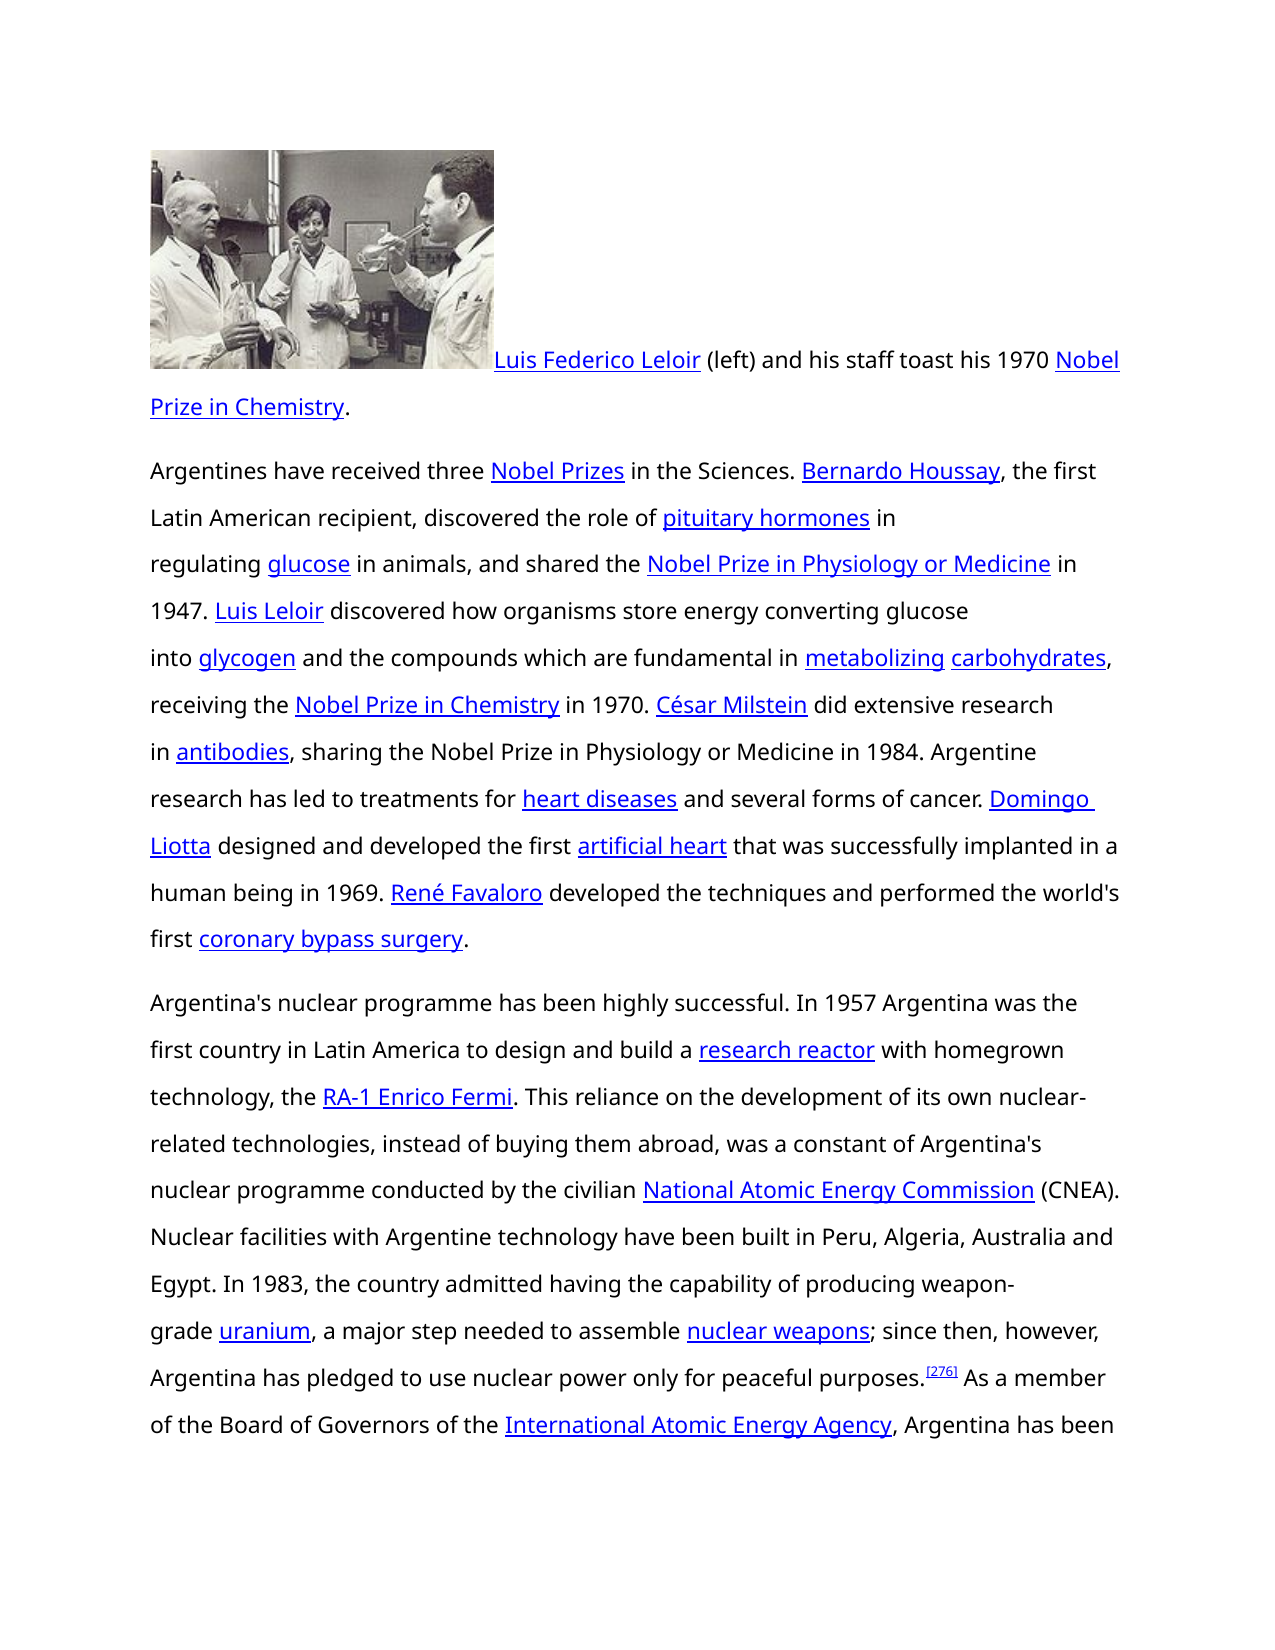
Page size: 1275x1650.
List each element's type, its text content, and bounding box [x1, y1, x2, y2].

picture [150, 150, 494, 369]
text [150, 987, 1125, 1440]
text Argentines have received three Nobel Prizes in the Sciences. Bernardo Houssay, the first Latin American recipient, discovered the role of pituitary hormones in regulating glucose in animals, and shared the Nobel Prize in Physiology or Medicine in 1947. Luis Leloir discovered how organisms store energy converting glucose into glycogen and the compounds which are fundamental in metabolizing carbohydrates, receiving the Nobel Prize in Chemistry in 1970. César Milstein did extensive research in antibodies, sharing the Nobel Prize in Physiology or Medicine in 1984. Argentine research has led to treatments for heart diseases and several forms of cancer. Domingo Liotta designed and developed the first artificial heart that was successfully implanted in a human being in 1969. René Favaloro developed the techniques and performed the world's first coronary bypass surgery. [150, 455, 1125, 955]
